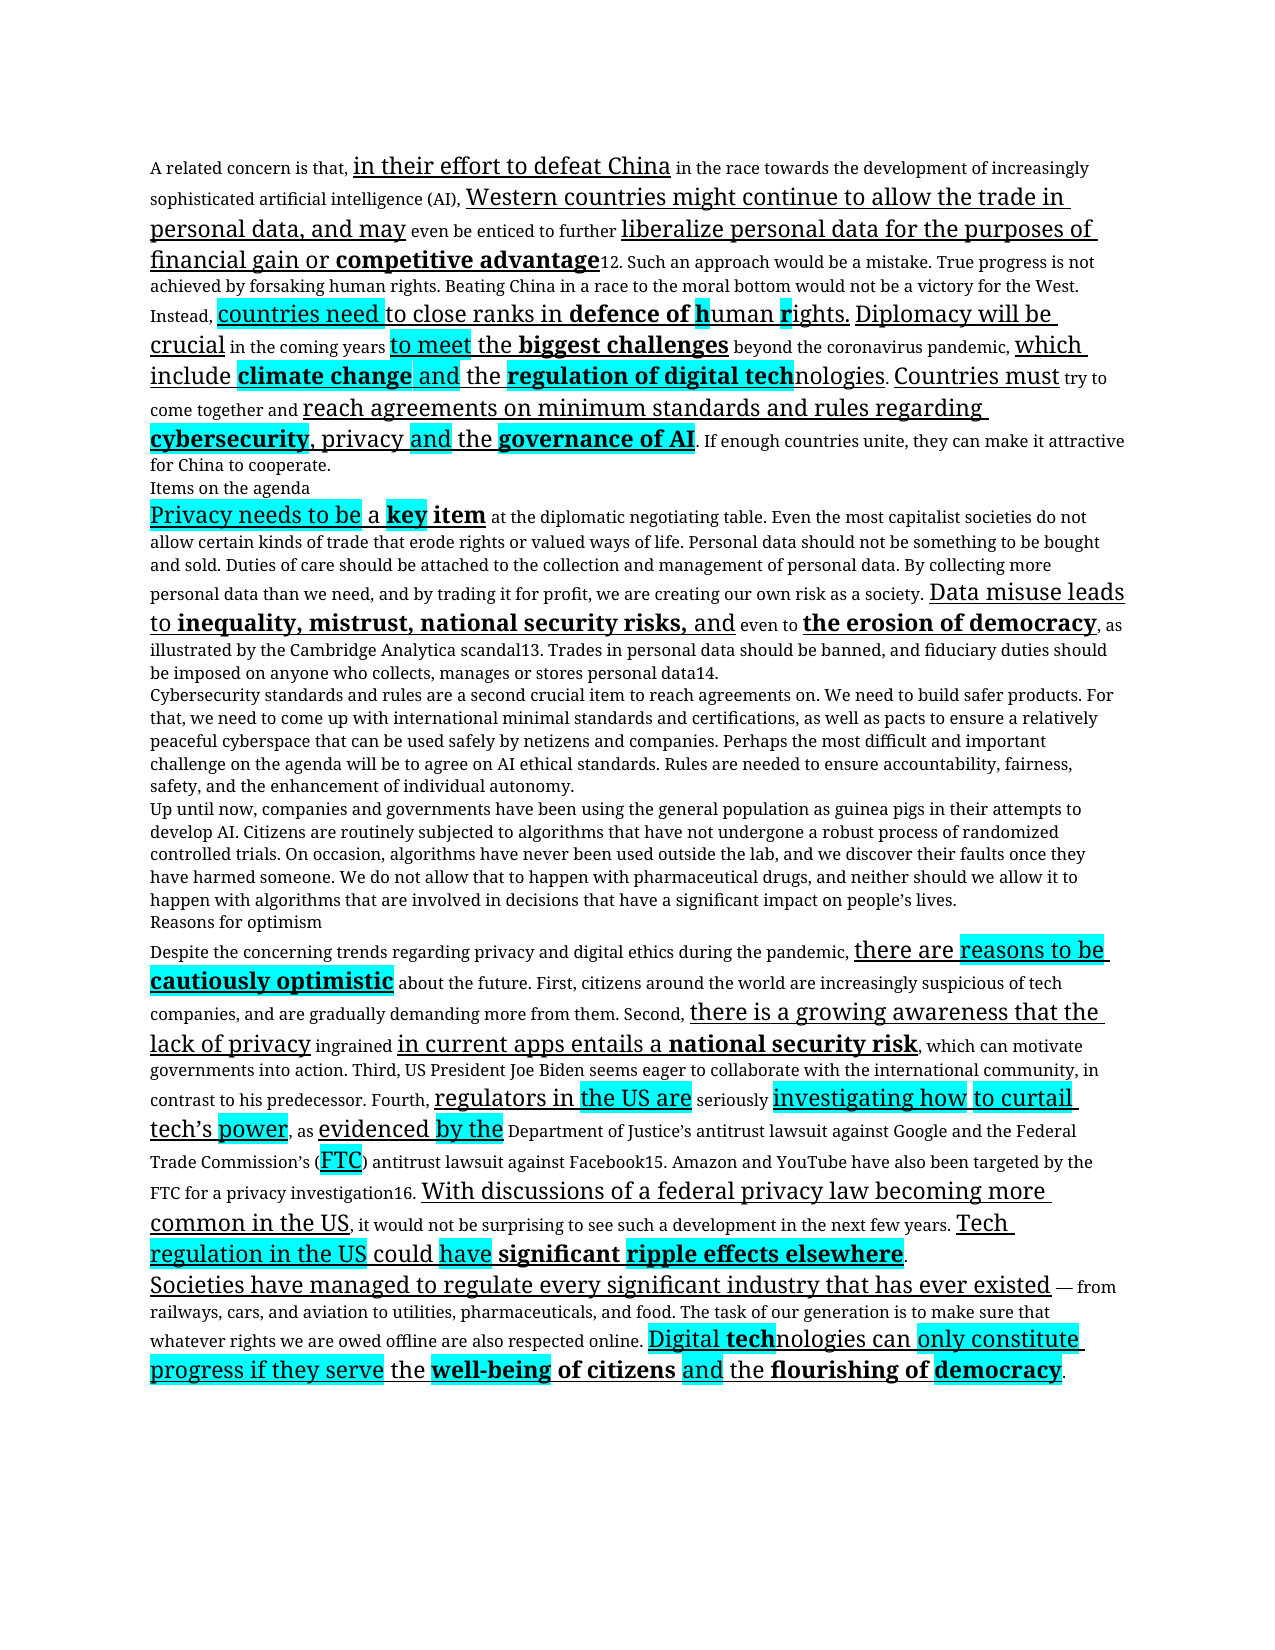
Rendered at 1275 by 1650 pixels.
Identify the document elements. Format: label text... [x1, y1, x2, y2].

text Up until now, companies and governments have been using the general population as guinea pigs in their attempts to develop AI. Citizens are routinely subjected to algorithms that have not undergone a robust process of randomized controlled trials. On occasion, algorithms have never been used outside the lab, and we discover their faults once they have harmed someone. We do not allow that to happen with pharmaceutical drugs, and neither should we allow it to happen with algorithms that are involved in decisions that have a significant impact on people’s lives. [150, 797, 1125, 911]
text Privacy needs to be a key item at the diplomatic negotiating table. Even the most capitalist societies do not allow certain kinds of trade that erode rights or valued ways of life. Personal data should not be something to be bought and sold. Duties of care should be attached to the collection and management of personal data. By collecting more personal data than we need, and by trading it for profit, we are creating our own risk as a society. Data misuse leads to inequality, mistrust, national security risks, and even to the erosion of democracy, as illustrated by the Cambridge Analytica scandal13. Trades in personal data should be banned, and fiduciary duties should be imposed on anyone who collects, manages or stores personal data14. [150, 499, 1125, 684]
text Items on the agenda [150, 477, 1125, 499]
text Cybersecurity standards and rules are a second crucial item to reach agreements on. We need to build safer products. For that, we need to come up with international minimal standards and certifications, as well as pacts to ensure a relatively peaceful cyberspace that can be used safely by netizens and companies. Perhaps the most difficult and important challenge on the agenda will be to agree on AI ethical standards. Rules are needed to ensure accountability, fairness, safety, and the enhancement of individual autonomy. [150, 684, 1125, 797]
text A related concern is that, in their effort to defeat China in the race towards the development of increasingly sophisticated artificial intelligence (AI), Western countries might continue to allow the trade in personal data, and may even be enticed to further liberalize personal data for the purposes of financial gain or competitive advantage12. Such an approach would be a mistake. True progress is not achieved by forsaking human rights. Beating China in a race to the moral bottom would not be a victory for the West. Instead, countries need to close ranks in defence of human rights. Diplomacy will be crucial in the coming years to meet the biggest challenges beyond the coronavirus pandemic, which include climate change and the regulation of digital technologies. Countries must try to come together and reach agreements on minimum standards and rules regarding cybersecurity, privacy and the governance of AI. If enough countries unite, they can make it attractive for China to cooperate. [150, 150, 1125, 477]
text Societies have managed to regulate every significant industry that has ever existed — from railways, cars, and aviation to utilities, pharmaceuticals, and food. The task of our generation is to make sure that whatever rights we are owed offline are also respected online. Digital technologies can only constitute progress if they serve the well-being of citizens and the flourishing of democracy. [150, 1269, 1125, 1385]
text Reasons for optimism [150, 911, 1125, 934]
text Despite the concerning trends regarding privacy and digital ethics during the pandemic, there are reasons to be cautiously optimistic about the future. First, citizens around the world are increasingly suspicious of tech companies, and are gradually demanding more from them. Second, there is a growing awareness that the lack of privacy ingrained in current apps entails a national security risk, which can motivate governments into action. Third, US President Joe Biden seems eager to collaborate with the international community, in contrast to his predecessor. Fourth, regulators in the US are seriously investigating how to curtail tech’s power, as evidenced by the Department of Justice’s antitrust lawsuit against Google and the Federal Trade Commission’s (FTC) antitrust lawsuit against Facebook15. Amazon and YouTube have also been targeted by the FTC for a privacy investigation16. With discussions of a federal privacy law becoming more common in the US, it would not be surprising to see such a development in the next few years. Tech regulation in the US could have significant ripple effects elsewhere. [150, 934, 1125, 1269]
